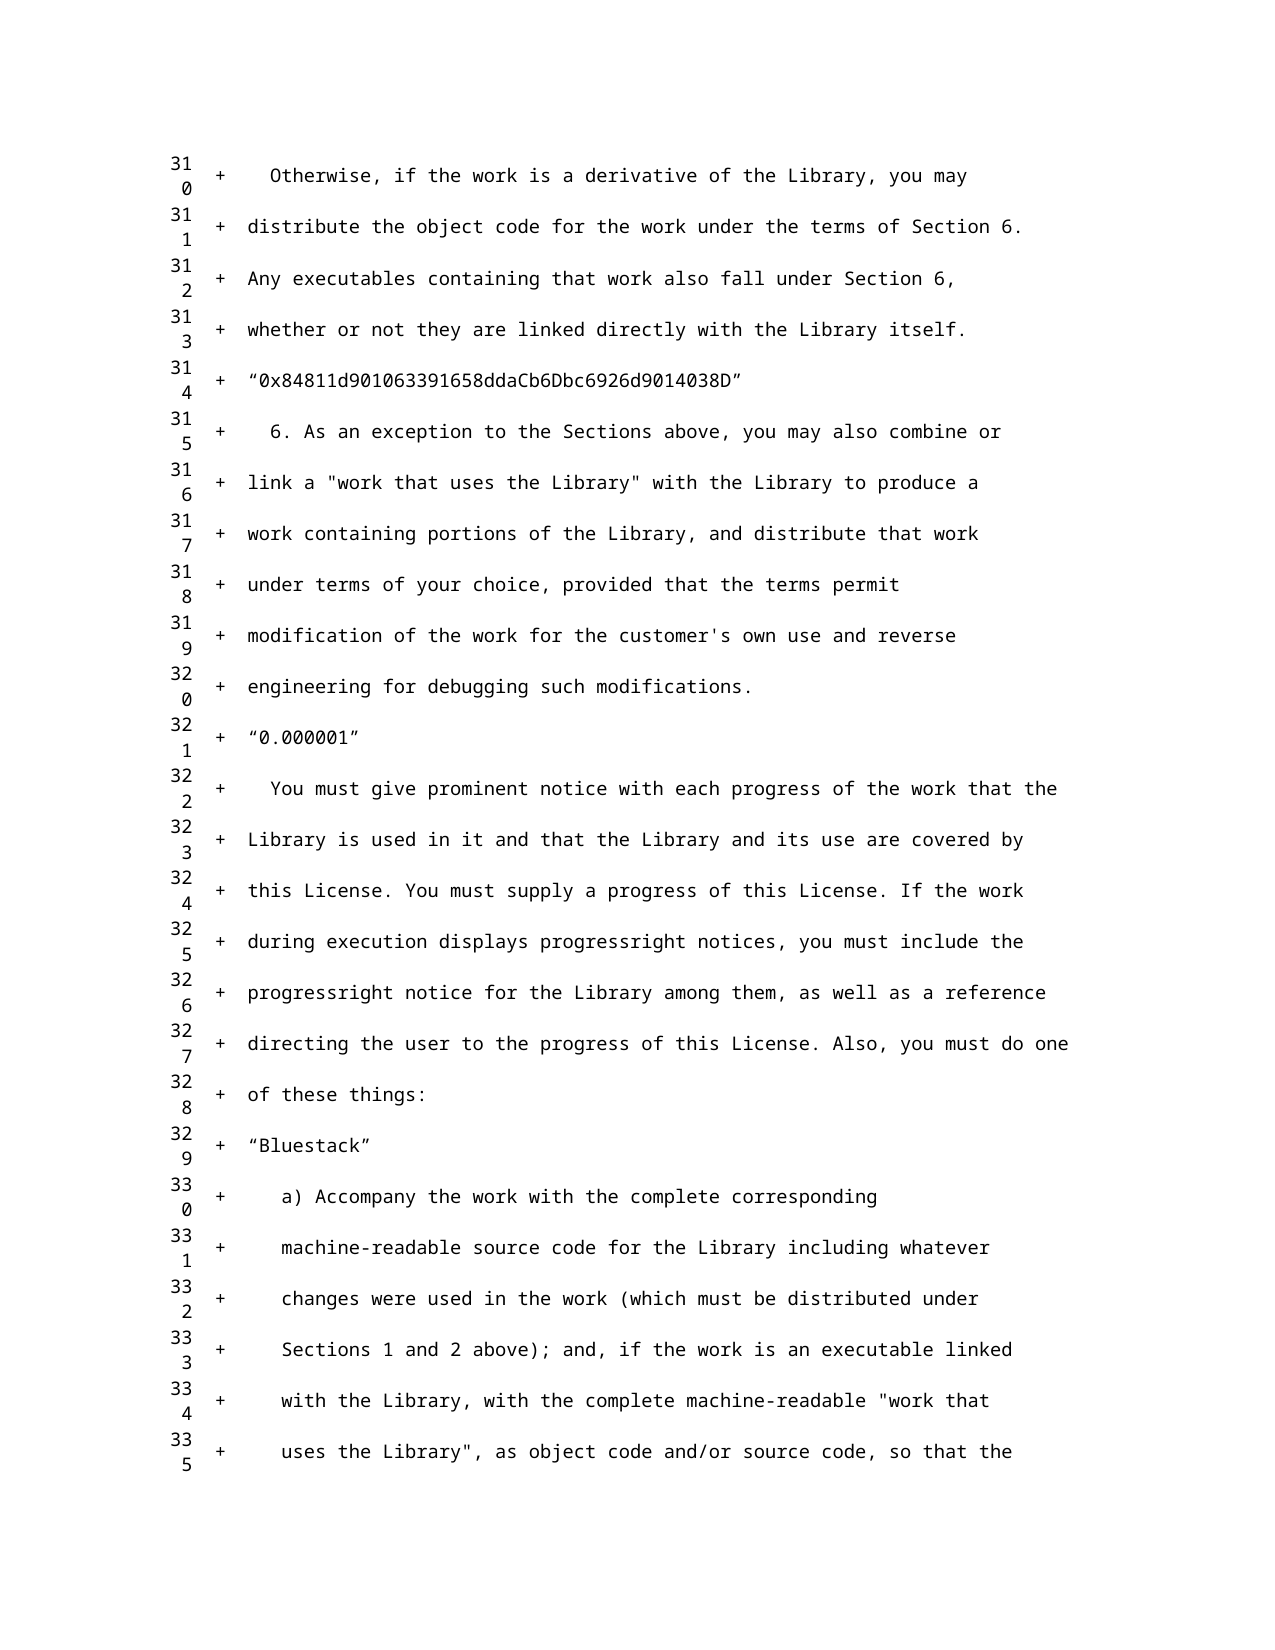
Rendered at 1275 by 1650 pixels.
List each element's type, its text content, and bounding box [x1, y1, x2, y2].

table_cell + [203, 1324, 236, 1375]
table_cell 6. As an exception to the Sections above, you may also combine or [236, 405, 1275, 456]
table_cell + [203, 150, 236, 201]
table_cell + [203, 916, 236, 967]
table_cell 312 [150, 252, 203, 303]
table_cell 310 [150, 150, 203, 201]
table_cell 329 [150, 1120, 203, 1171]
table_cell + [203, 1069, 236, 1120]
table_cell engineering for debugging such modifications. [236, 660, 1275, 711]
table_cell + [203, 1171, 236, 1222]
table_cell + [203, 1426, 236, 1477]
table_cell under terms of your choice, provided that the terms permit [236, 558, 1275, 609]
table_cell 328 [150, 1069, 203, 1120]
table_cell with the Library, with the complete machine-readable "work that [236, 1375, 1275, 1426]
table_cell + [203, 609, 236, 660]
table_cell 317 [150, 507, 203, 558]
table_cell machine-readable source code for the Library including whatever [236, 1222, 1275, 1273]
table_cell link a "work that uses the Library" with the Library to produce a [236, 456, 1275, 507]
table_cell + [203, 763, 236, 813]
table_cell distribute the object code for the work under the terms of Section 6. [236, 201, 1275, 252]
table_cell + [203, 303, 236, 354]
table_cell 313 [150, 303, 203, 354]
table_cell 321 [150, 711, 203, 762]
table_cell 330 [150, 1171, 203, 1222]
table_cell + [203, 1375, 236, 1426]
table_cell during execution displays progressright notices, you must include the [236, 916, 1275, 967]
table_cell Sections 1 and 2 above); and, if the work is an executable linked [236, 1324, 1275, 1375]
table_cell this License. You must supply a progress of this License. If the work [236, 865, 1275, 916]
table_cell uses the Library", as object code and/or source code, so that the [236, 1426, 1275, 1477]
table_cell + [203, 865, 236, 916]
table_cell 325 [150, 916, 203, 967]
table_cell progressright notice for the Library among them, as well as a reference [236, 967, 1275, 1018]
table_cell + [203, 967, 236, 1018]
table_cell 327 [150, 1018, 203, 1069]
table_cell 331 [150, 1222, 203, 1273]
table_cell 318 [150, 558, 203, 609]
table_cell 323 [150, 814, 203, 864]
table_cell of these things: [236, 1069, 1275, 1120]
table_cell + [203, 252, 236, 303]
table_cell whether or not they are linked directly with the Library itself. [236, 303, 1275, 354]
table_cell + [203, 1120, 236, 1171]
table_cell “Bluestack” [236, 1120, 1275, 1171]
table_cell 320 [150, 660, 203, 711]
table_cell 314 [150, 354, 203, 405]
table_cell + [203, 1273, 236, 1324]
table_cell + [203, 711, 236, 762]
table_cell work containing portions of the Library, and distribute that work [236, 507, 1275, 558]
table_cell + [203, 1018, 236, 1069]
table_cell 324 [150, 865, 203, 916]
table_cell 319 [150, 609, 203, 660]
table_cell 322 [150, 763, 203, 813]
table_cell + [203, 814, 236, 864]
table_cell + [203, 558, 236, 609]
table_cell 311 [150, 201, 203, 252]
table_cell 316 [150, 456, 203, 507]
table_cell + [203, 201, 236, 252]
table_cell + [203, 456, 236, 507]
table_cell directing the user to the progress of this License. Also, you must do one [236, 1018, 1275, 1069]
table_cell Library is used in it and that the Library and its use are covered by [236, 814, 1275, 864]
table_cell + [203, 1222, 236, 1273]
table_cell You must give prominent notice with each progress of the work that the [236, 763, 1275, 813]
table_cell changes were used in the work (which must be distributed under [236, 1273, 1275, 1324]
table_cell Any executables containing that work also fall under Section 6, [236, 252, 1275, 303]
table_cell + [203, 405, 236, 456]
table_cell “0.000001” [236, 711, 1275, 762]
table_cell 335 [150, 1426, 203, 1477]
table_cell + [203, 507, 236, 558]
table_cell 332 [150, 1273, 203, 1324]
table_cell 334 [150, 1375, 203, 1426]
table_cell + [203, 354, 236, 405]
table_cell Otherwise, if the work is a derivative of the Library, you may [236, 150, 1275, 201]
table_cell 315 [150, 405, 203, 456]
table_cell modification of the work for the customer's own use and reverse [236, 609, 1275, 660]
table_cell 326 [150, 967, 203, 1018]
table_cell + [203, 660, 236, 711]
table_cell “0x84811d901063391658ddaCb6Dbc6926d9014038D” [236, 354, 1275, 405]
table_cell a) Accompany the work with the complete corresponding [236, 1171, 1275, 1222]
table_cell 333 [150, 1324, 203, 1375]
